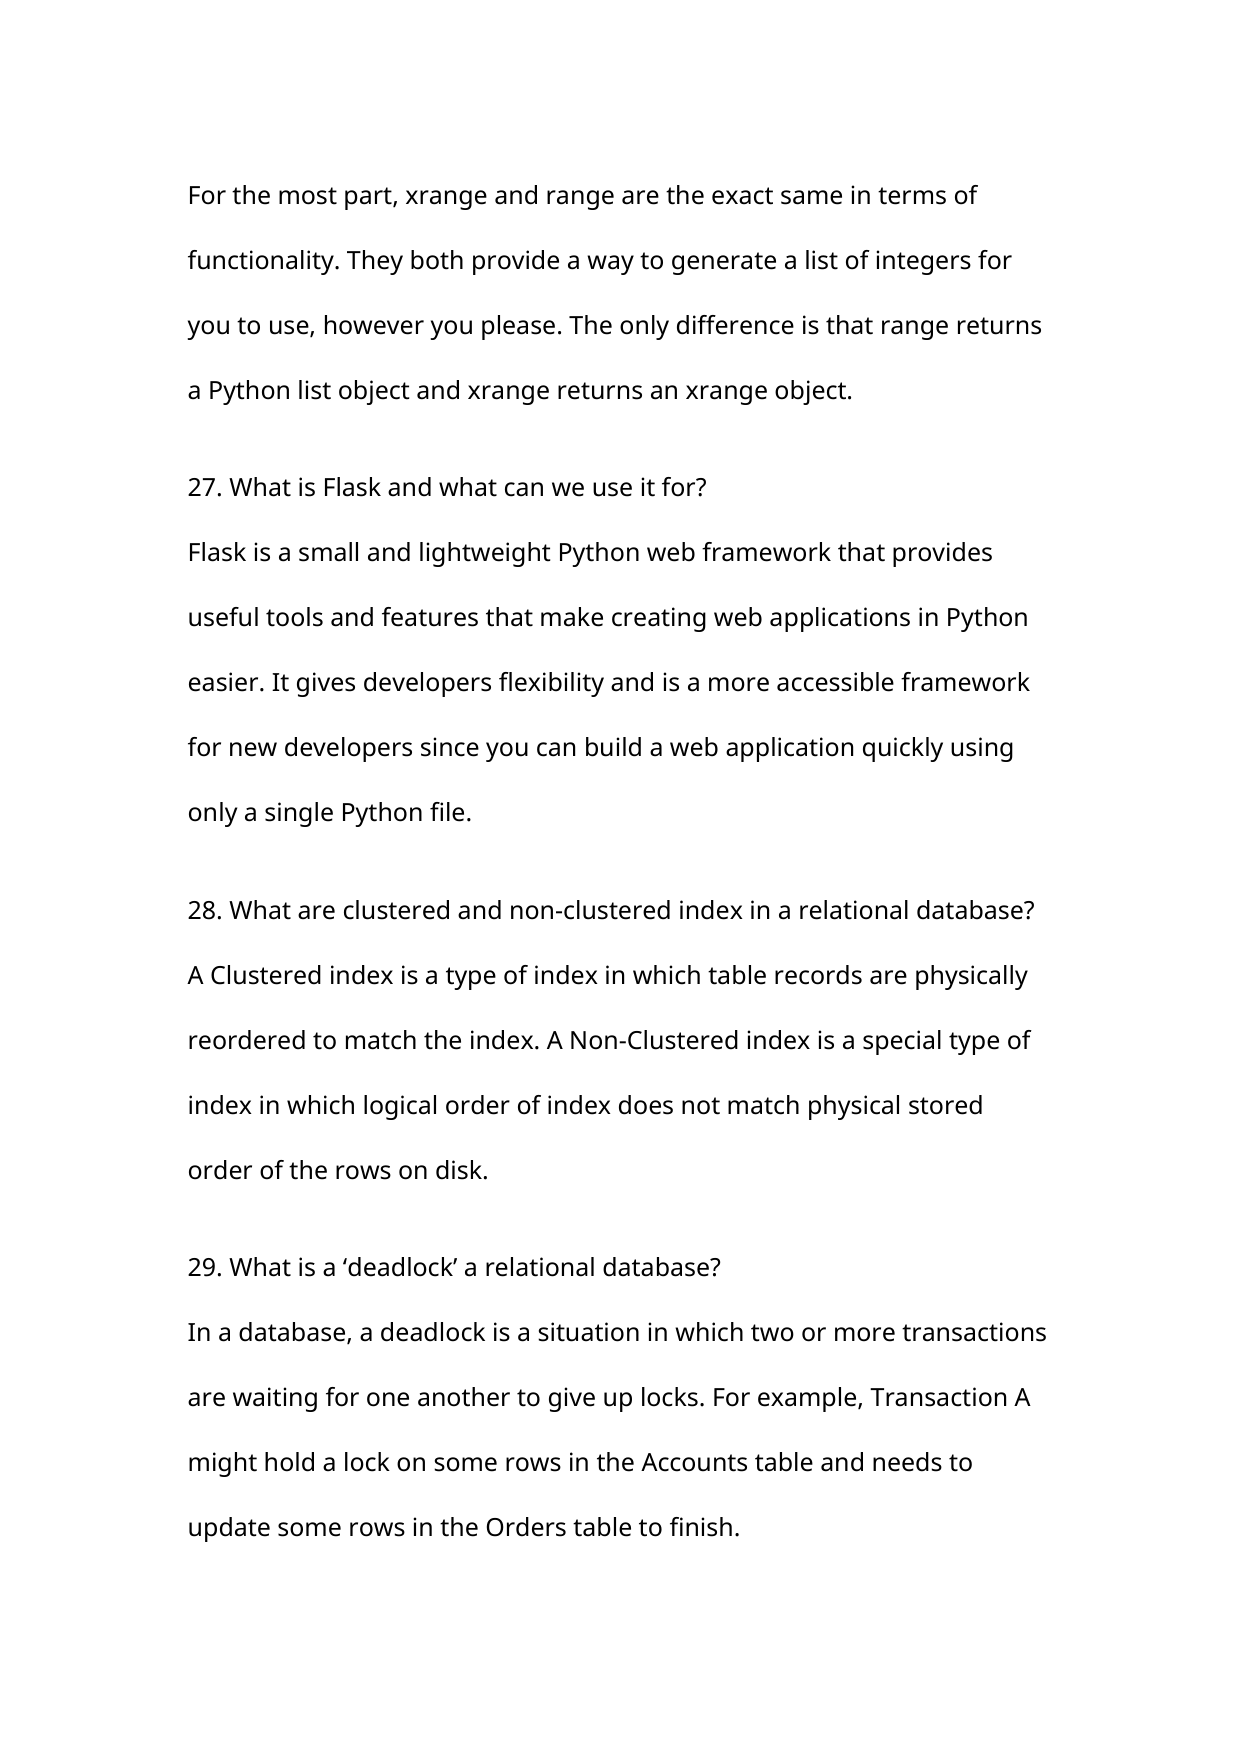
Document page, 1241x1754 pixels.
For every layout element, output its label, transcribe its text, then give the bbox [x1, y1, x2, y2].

text 27. What is Flask and what can we use it for? [187, 454, 1053, 519]
text 29. What is a ‘deadlock’ a relational database? [187, 1234, 1053, 1299]
text For the most part, xrange and range are the exact same in terms of functionality. They both provide a way to generate a list of integers for you to use, however you please. The only difference is that range returns a Python list object and xrange returns an xrange object. [187, 162, 1053, 422]
text In a database, a deadlock is a situation in which two or more transactions are waiting for one another to give up locks. For example, Transaction A might hold a lock on some rows in the Accounts table and needs to update some rows in the Orders table to finish. [187, 1299, 1053, 1559]
text A Clustered index is a type of index in which table records are physically reordered to match the index. A Non-Clustered index is a special type of index in which logical order of index does not match physical stored order of the rows on disk. [187, 942, 1053, 1202]
text Flask is a small and lightweight Python web framework that provides useful tools and features that make creating web applications in Python easier. It gives developers flexibility and is a more accessible framework for new developers since you can build a web application quickly using only a single Python file. [187, 519, 1053, 844]
text 28. What are clustered and non-clustered index in a relational database? [187, 877, 1053, 942]
